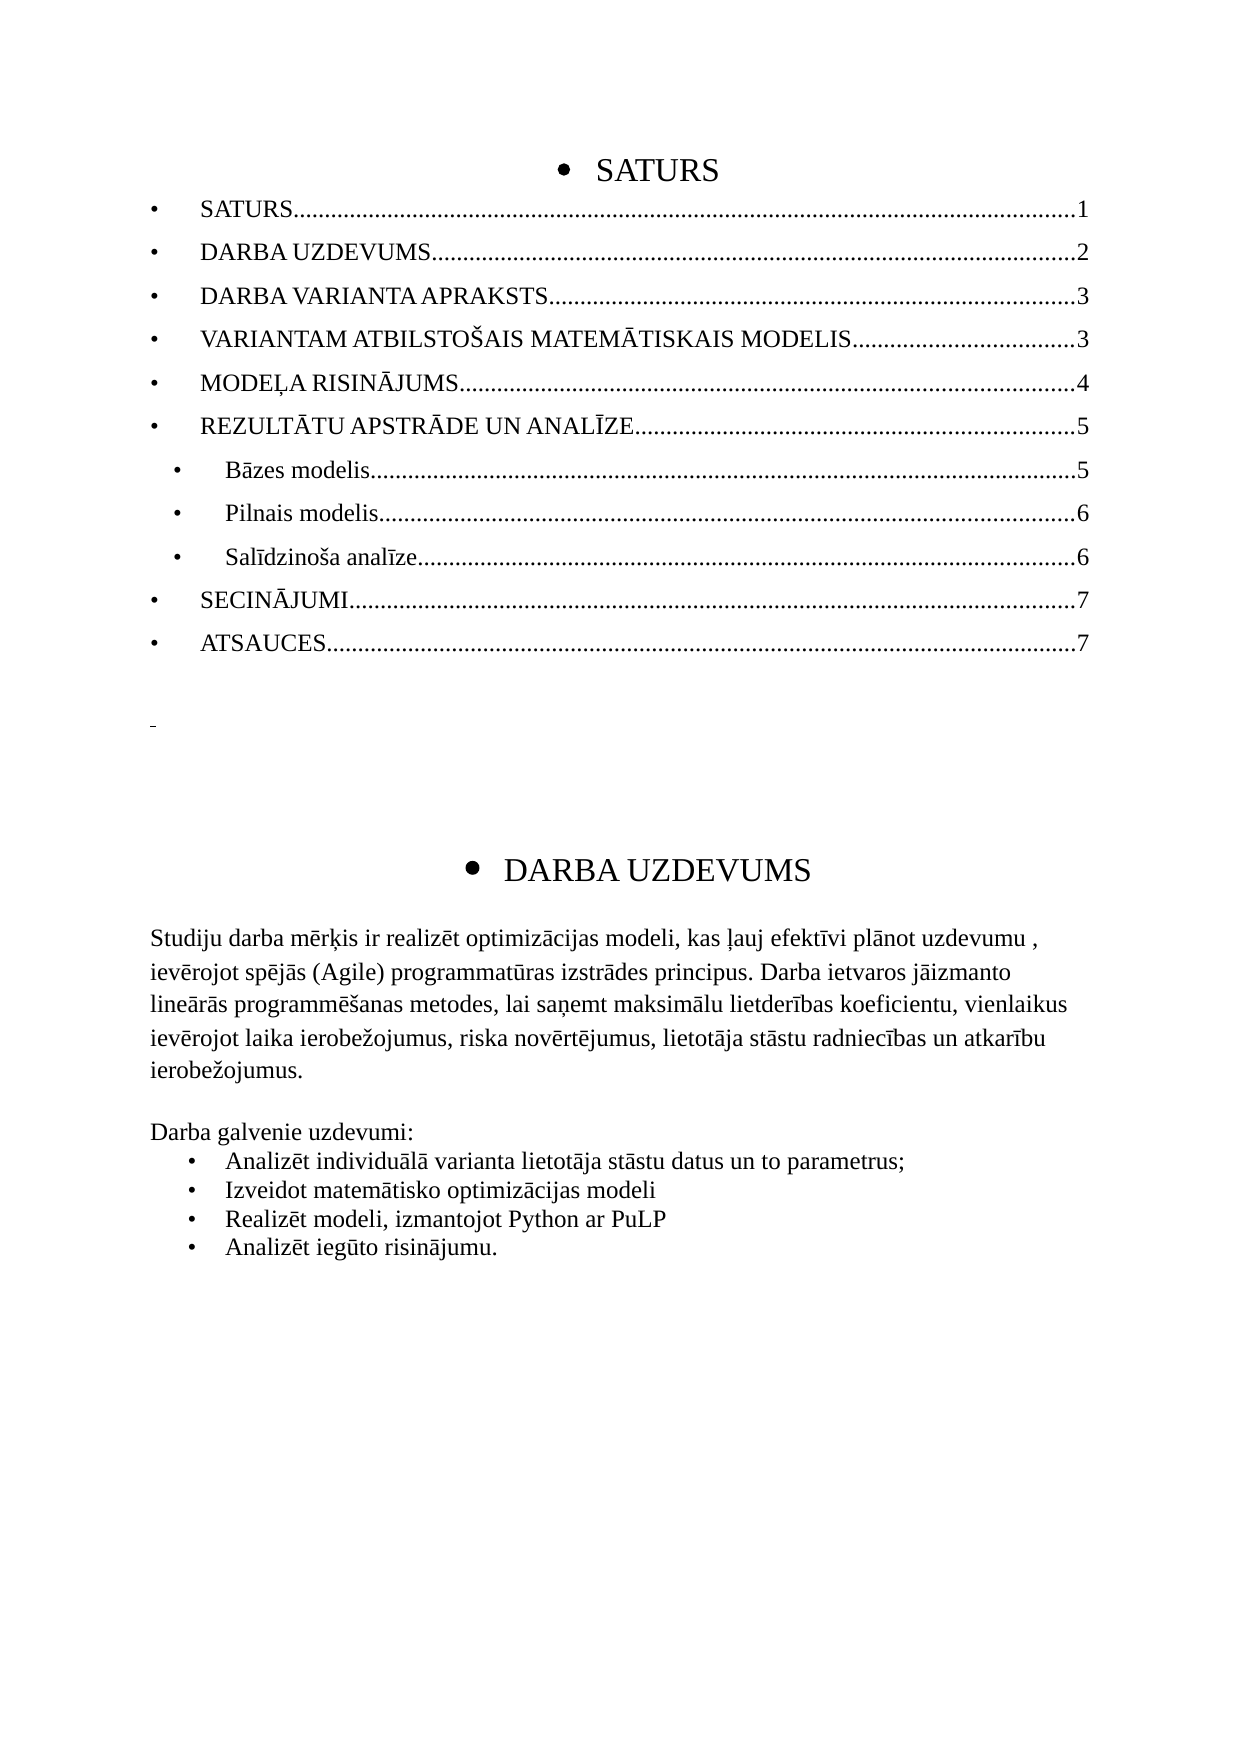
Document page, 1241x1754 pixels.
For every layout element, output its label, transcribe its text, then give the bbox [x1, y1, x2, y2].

subtitle SATURS [187, 150, 1090, 188]
text Studiju darba mērķis ir realizēt optimizācijas modeli, kas ļauj efektīvi plānot uzdevumu , ievērojot spējās (Agile) programmatūras izstrādes principus. Darba ietvaros jāizmanto lineārās programmēšanas metodes, lai saņemt maksimālu lietderības koeficientu, vienlaikus ievērojot laika ierobežojumus, riska novērtējumus, lietotāja stāstu radniecības un atkarību ierobežojumus. [150, 923, 1090, 1084]
list Analizēt individuālā varianta lietotāja stāstu datus un to parametrus; [187, 1146, 1090, 1175]
text Darba galvenie uzdevumi: [150, 1117, 1090, 1146]
list Realizēt modeli, izmantojot Python ar PuLP [187, 1204, 1090, 1232]
subtitle DARBA UZDEVUMS [187, 850, 1090, 889]
list Izveidot matemātisko optimizācijas modeli [187, 1175, 1090, 1204]
list Analizēt iegūto risinājumu. [187, 1232, 1090, 1261]
